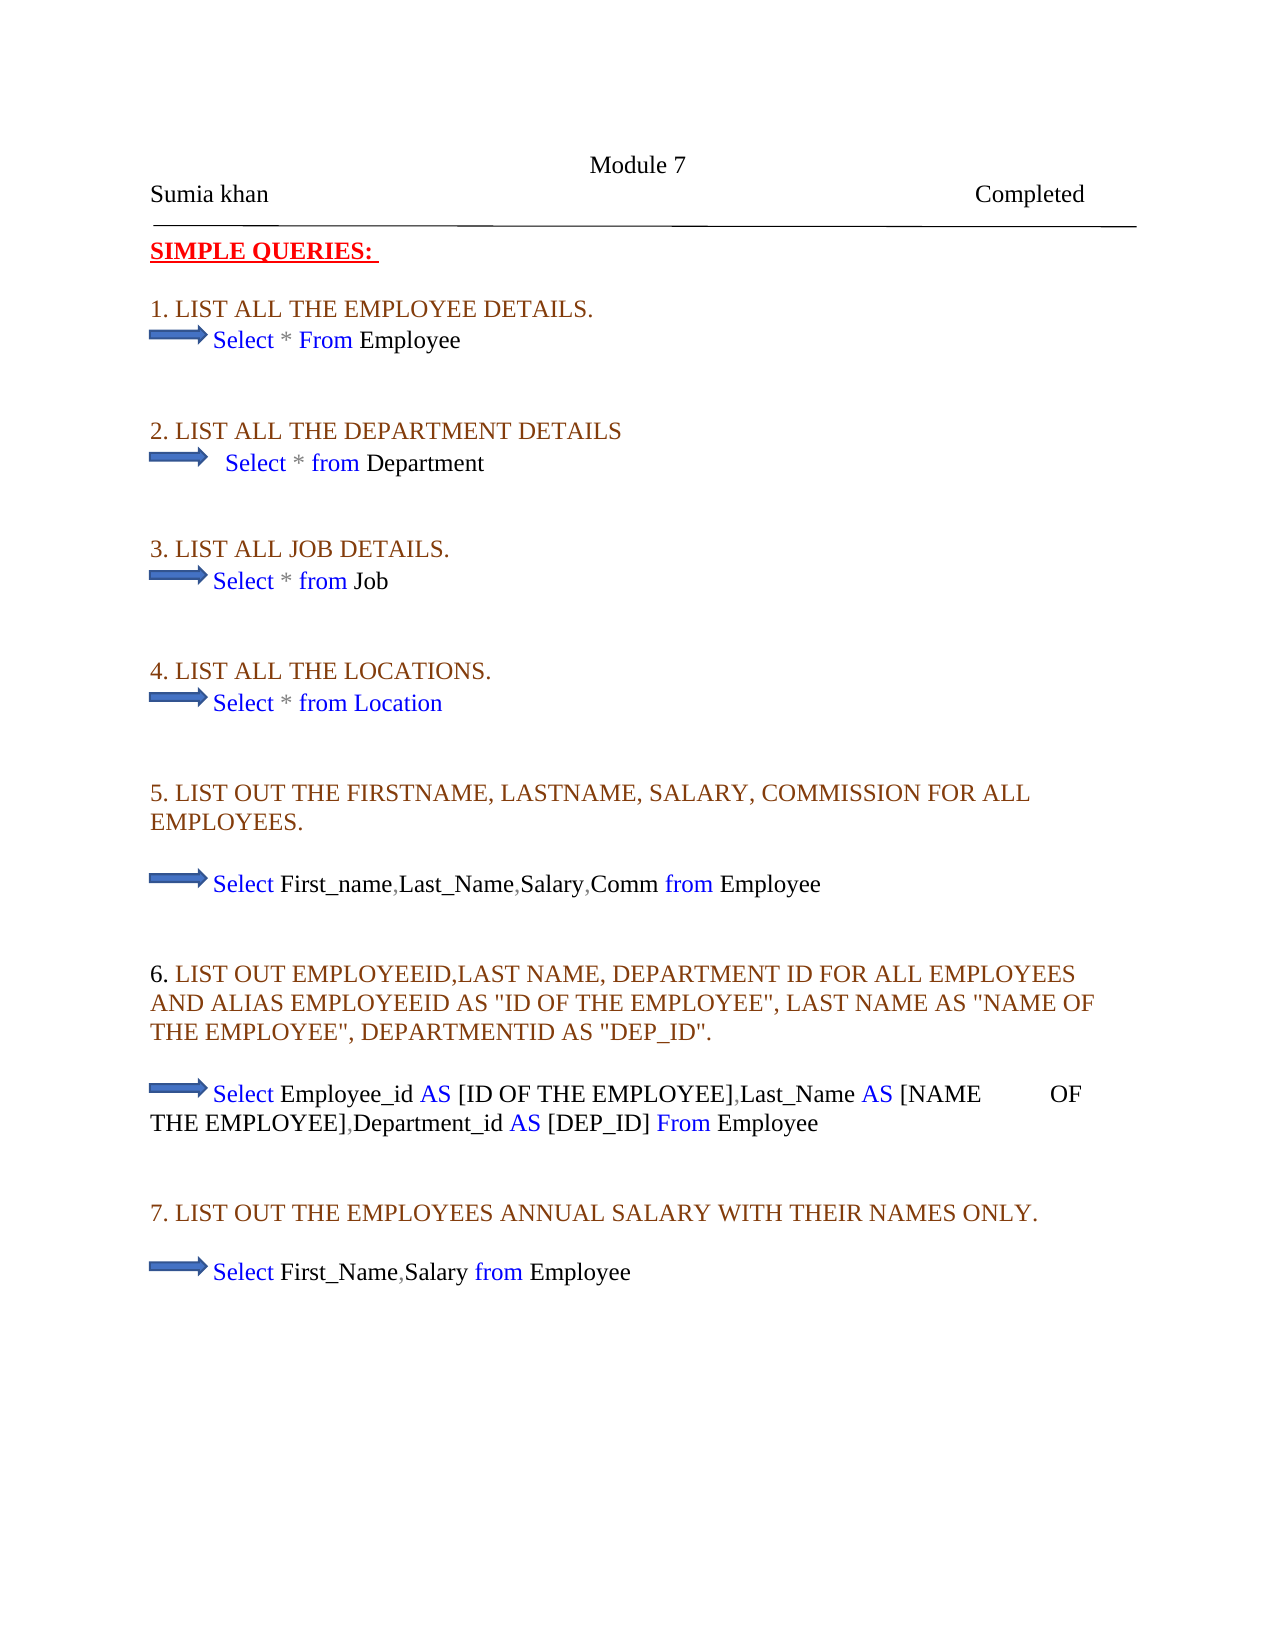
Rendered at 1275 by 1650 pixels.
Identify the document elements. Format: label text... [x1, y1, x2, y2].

text 5. LIST OUT THE FIRSTNAME, LASTNAME, SALARY, COMMISSION FOR ALL EMPLOYEES. [150, 778, 1125, 836]
text Select * From Employee [150, 324, 1125, 354]
text 1. LIST ALL THE EMPLOYEE DETAILS. [150, 294, 1125, 322]
text Select First_name,Last_Name,Salary,Comm from Employee [150, 867, 1125, 898]
text Select * from Department [150, 446, 1125, 477]
text 3. LIST ALL JOB DETAILS. [150, 534, 1125, 563]
text 6. LIST OUT EMPLOYEEID,LAST NAME, DEPARTMENT ID FOR ALL EMPLOYEES AND ALIAS EMPLOYEEID AS "ID OF THE EMPLOYEE", LAST NAME AS "NAME OF THE EMPLOYEE", DEPARTMENTID AS "DEP_ID". [150, 959, 1125, 1046]
text Select * from Job [150, 564, 1125, 595]
text Module 7 [150, 150, 1125, 179]
text Select First_Name,Salary from Employee [150, 1256, 1125, 1286]
text Sumia khan Completed [150, 179, 1125, 207]
text 2. LIST ALL THE DEPARTMENT DETAILS [150, 416, 1125, 445]
text SIMPLE QUERIES: [150, 236, 1125, 265]
text Select * from Location [150, 686, 1125, 717]
text Select Employee_id AS [ID OF THE EMPLOYEE],Last_Name AS [NAME OF THE EMPLOYEE],Department_id AS [DEP_ID] From Employee [150, 1077, 1125, 1136]
text 4. LIST ALL THE LOCATIONS. [150, 656, 1125, 685]
text 7. LIST OUT THE EMPLOYEES ANNUAL SALARY WITH THEIR NAMES ONLY. [150, 1198, 1125, 1227]
